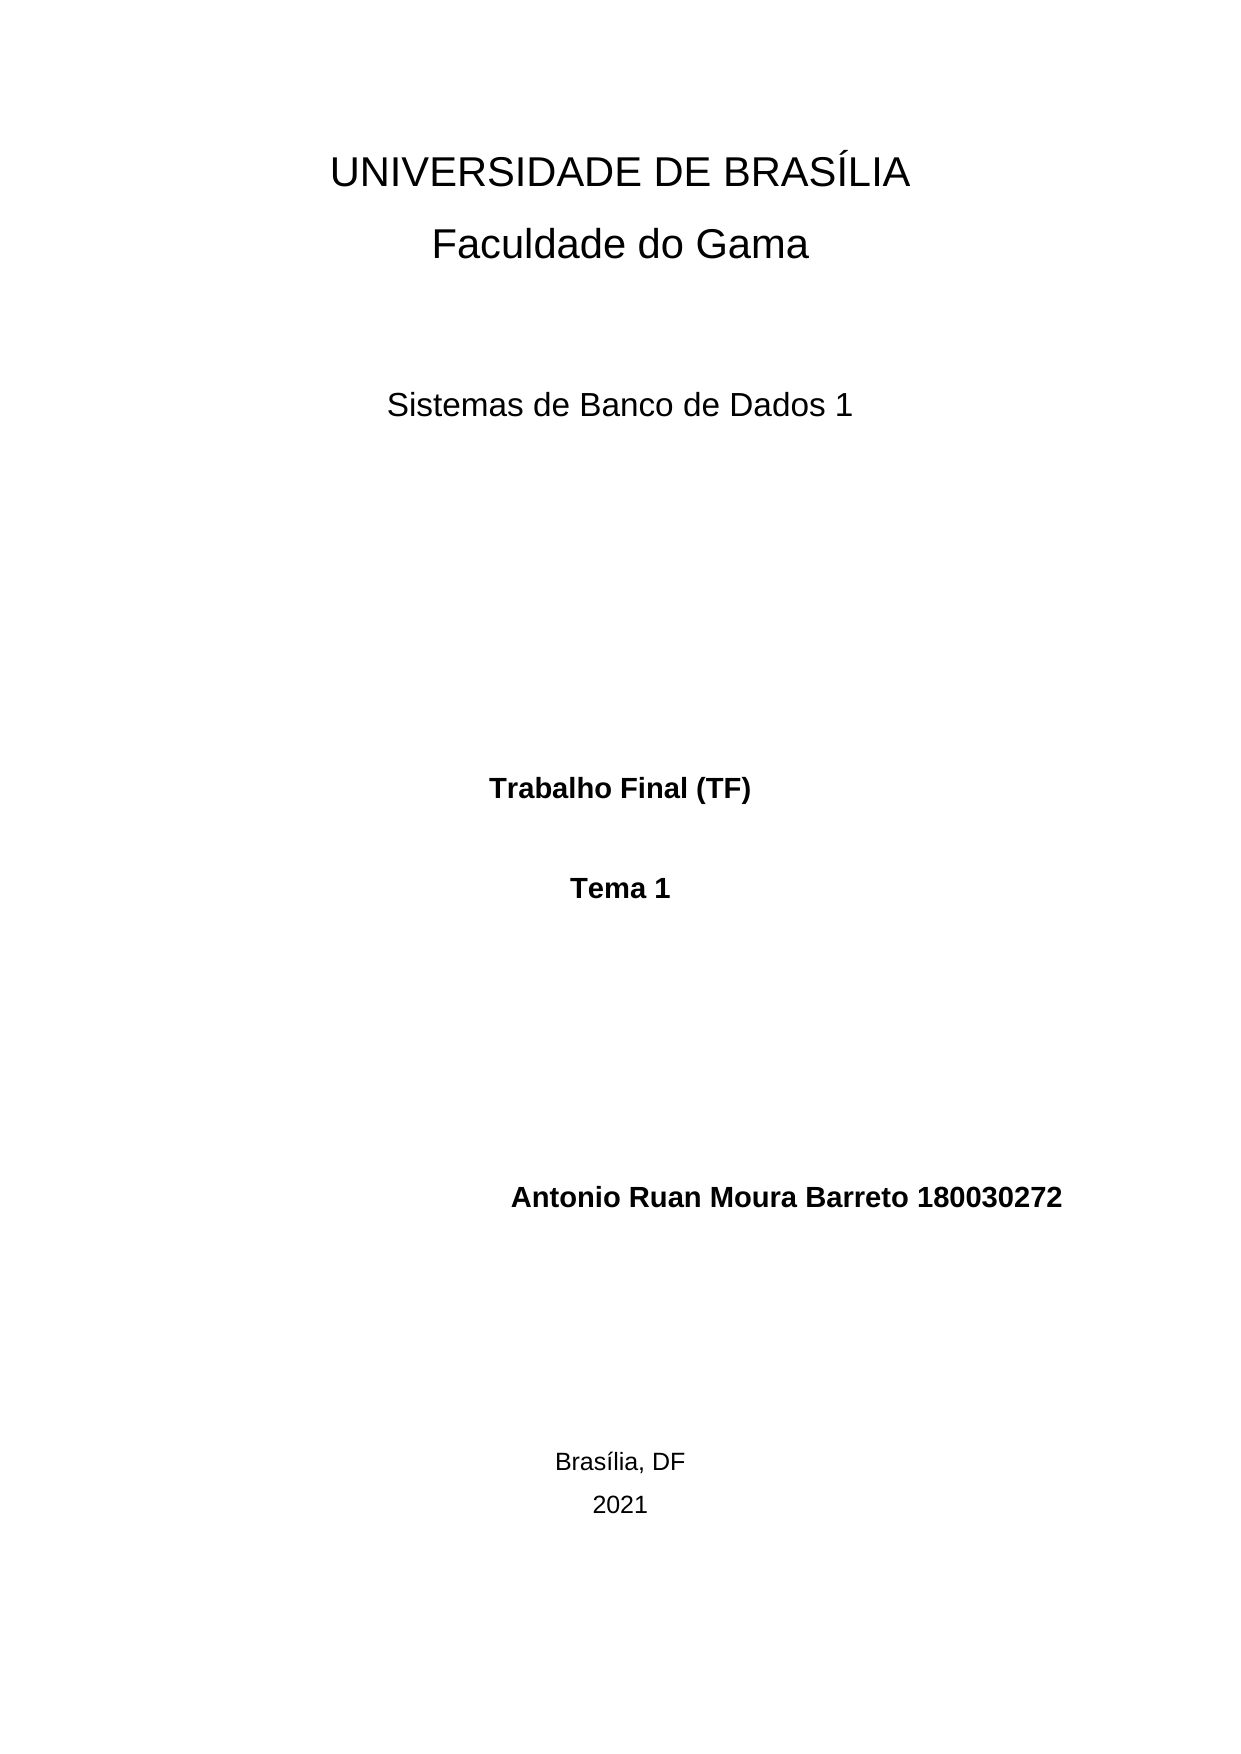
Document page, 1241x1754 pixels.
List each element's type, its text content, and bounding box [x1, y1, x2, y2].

text Brasília, DF [177, 1446, 1063, 1475]
text 2021 [177, 1489, 1063, 1518]
text Sistemas de Banco de Dados 1 [177, 385, 1063, 423]
text Antonio Ruan Moura Barreto 180030272 [413, 1181, 1063, 1214]
text UNIVERSIDADE DE BRASÍLIA [177, 148, 1063, 196]
text Faculdade do Gama [177, 219, 1063, 267]
text Trabalho Final (TF) [177, 771, 1063, 804]
text Tema 1 [177, 871, 1063, 905]
